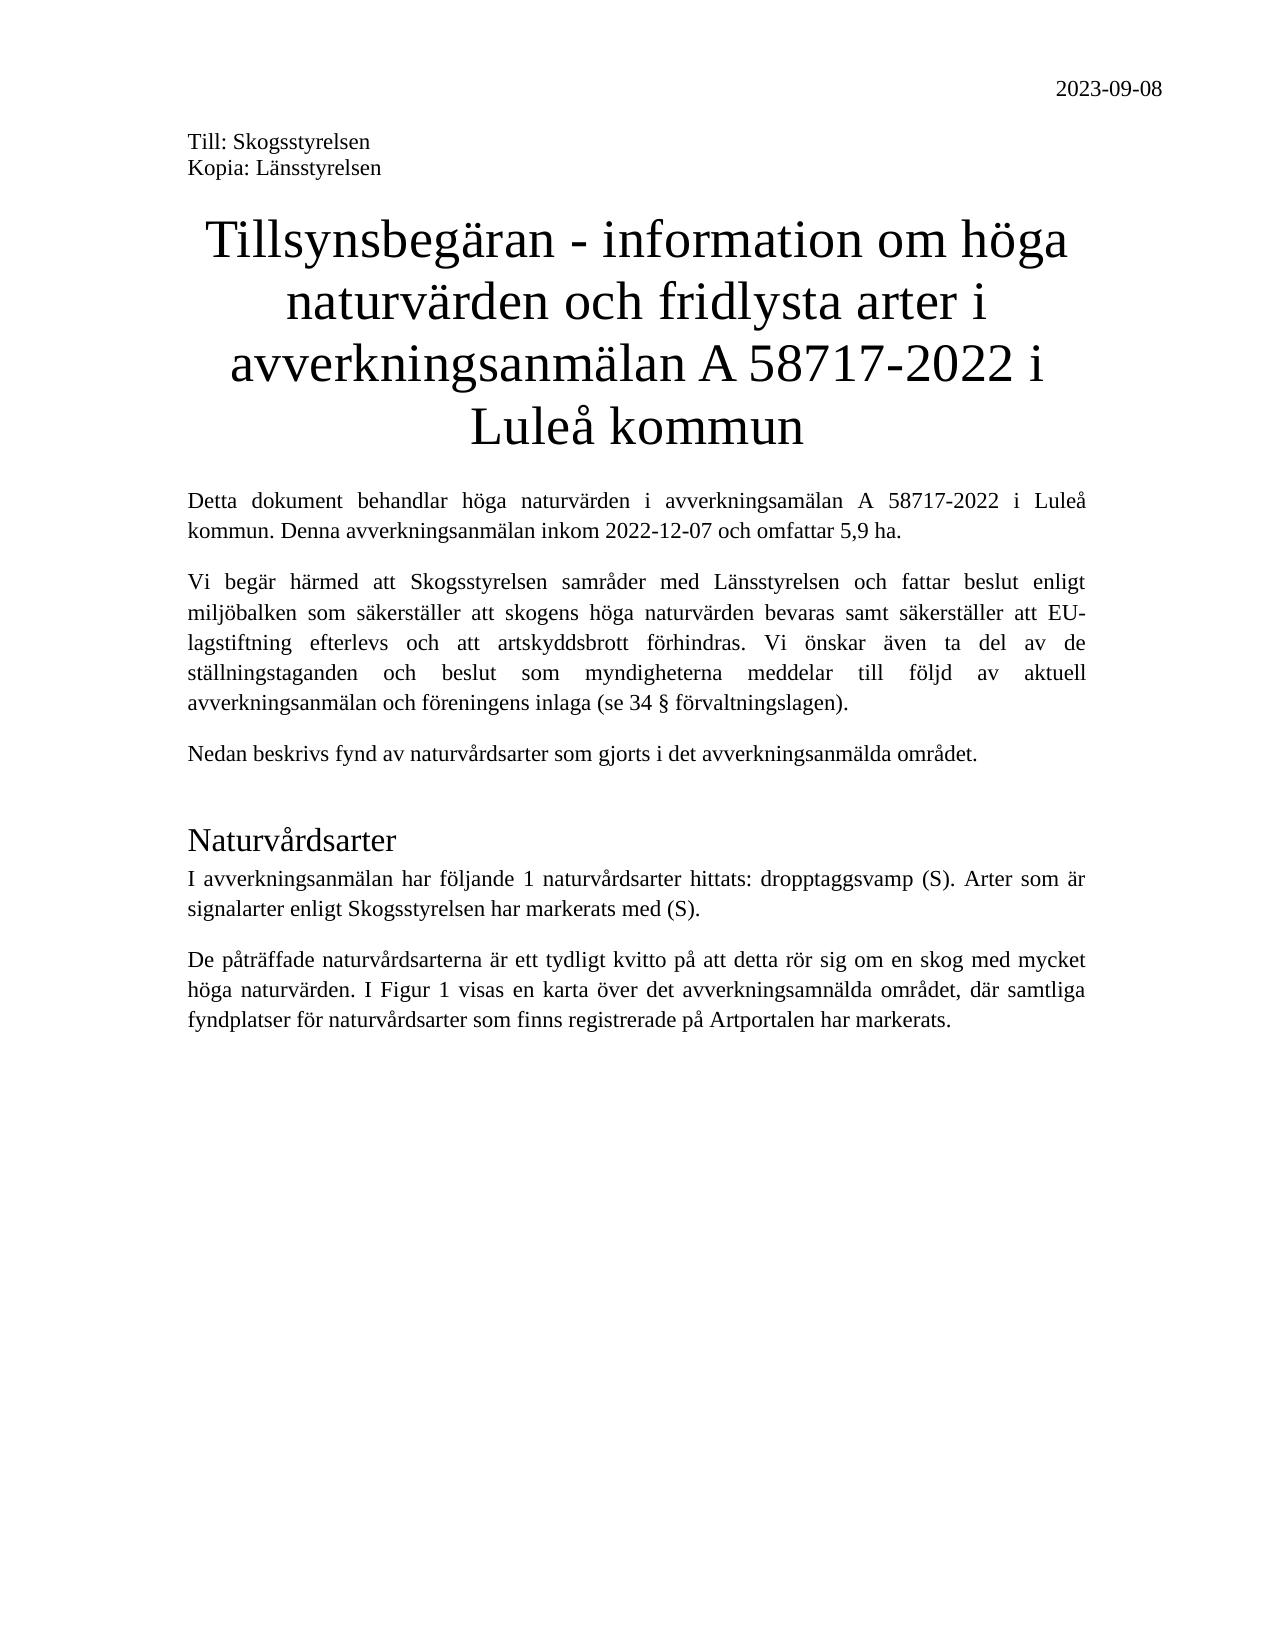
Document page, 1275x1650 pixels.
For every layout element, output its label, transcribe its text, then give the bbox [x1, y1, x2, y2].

text I avverkningsanmälan har följande 1 naturvårdsarter hittats: dropptaggsvamp (S). Arter som är signalarter enligt Skogsstyrelsen har markerats med (S). [187, 864, 1087, 921]
text Vi begär härmed att Skogsstyrelsen samråder med Länsstyrelsen och fattar beslut enligt miljöbalken som säkerställer att skogens höga naturvärden bevaras samt säkerställer att EU-lagstiftning efterlevs och att artskyddsbrott förhindras. Vi önskar även ta del av de ställningstaganden och beslut som myndigheterna meddelar till följd av aktuell avverkningsanmälan och föreningens inlaga (se 34 § förvaltningslagen). [187, 568, 1087, 716]
text De påträffade naturvårdsarterna är ett tydligt kvitto på att detta rör sig om en skog med mycket höga naturvärden. I Figur 1 visas en karta över det avverkningsamnälda området, där samtliga fyndplatser för naturvårdsarter som finns registrerade på Artportalen har markerats. [187, 946, 1087, 1033]
subtitle Naturvårdsarter [187, 821, 1087, 859]
text Nedan beskrivs fynd av naturvårdsarter som gjorts i det avverkningsanmälda området. [187, 740, 1087, 767]
title Tillsynsbegäran - information om höga naturvärden och fridlysta arter i avverkningsanmälan A 58717-2022 i Luleå kommun [187, 207, 1087, 456]
text Detta dokument behandlar höga naturvärden i avverkningsamälan A 58717-2022 i Luleå kommun. Denna avverkningsanmälan inkom 2022-12-07 och omfattar 5,9 ha. [187, 487, 1087, 544]
